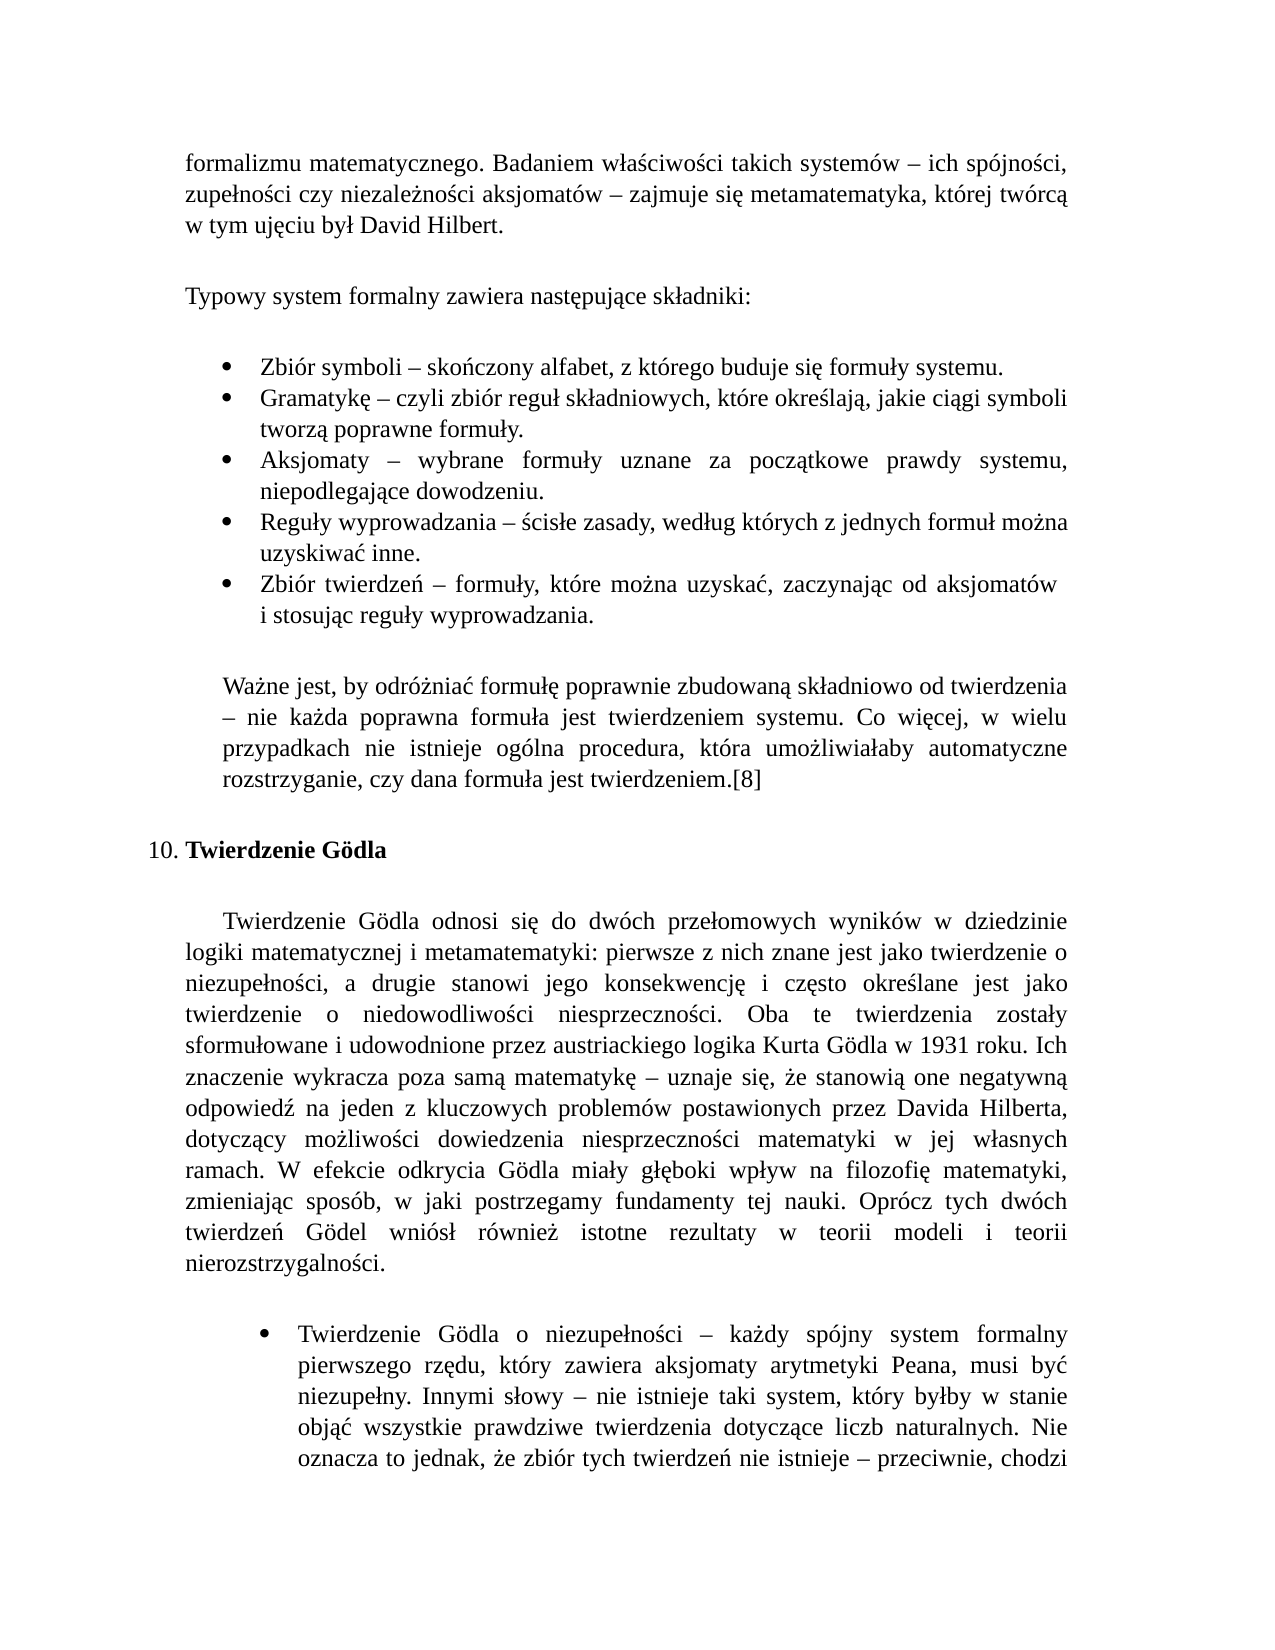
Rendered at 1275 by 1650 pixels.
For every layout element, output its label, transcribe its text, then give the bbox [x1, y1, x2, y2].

list Aksjomaty – wybrane formuły uznane za początkowe prawdy systemu, niepodlegające dowodzeniu. [222, 445, 1068, 505]
list Reguły wyprowadzania – ścisłe zasady, według których z jednych formuł można uzyskiwać inne. [222, 507, 1068, 567]
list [260, 1319, 1068, 1472]
text Twierdzenie Gödla odnosi się do dwóch przełomowych wyników w dziedzinie logiki matematycznej i metamatematyki: pierwsze z nich znane jest jako twierdzenie o niezupełności, a drugie stanowi jego konsekwencję i często określane jest jako twierdzenie o niedowodliwości niesprzeczności. Oba te twierdzenia zostały sformułowane i udowodnione przez austriackiego logika Kurta Gödla w 1931 roku. Ich znaczenie wykracza poza samą matematykę – uznaje się, że stanowią one negatywną odpowiedź na jeden z kluczowych problemów postawionych przez Davida Hilberta, dotyczący możliwości dowiedzenia niesprzeczności matematyki w jej własnych ramach. W efekcie odkrycia Gödla miały głęboki wpływ na filozofię matematyki, zmieniając sposób, w jaki postrzegamy fundamenty tej nauki. Oprócz tych dwóch twierdzeń Gödel wniósł również istotne rezultaty w teorii modeli i teorii nierozstrzygalności. [185, 906, 1068, 1277]
list Zbiór symboli – skończony alfabet, z którego buduje się formuły systemu. [222, 352, 1068, 381]
list Zbiór twierdzeń – formuły, które można uzyskać, zaczynając od aksjomatów i stosując reguły wyprowadzania. [222, 569, 1068, 629]
text Ważne jest, by odróżniać formułę poprawnie zbudowaną składniowo od twierdzenia – nie każda poprawna formuła jest twierdzeniem systemu. Co więcej, w wielu przypadkach nie istnieje ogólna procedura, która umożliwiałaby automatyczne rozstrzyganie, czy dana formuła jest twierdzeniem.[8] [222, 671, 1068, 793]
list Twierdzenie Gödla [148, 835, 1068, 864]
list Gramatykę – czyli zbiór reguł składniowych, które określają, jakie ciągi symboli tworzą poprawne formuły. [222, 383, 1068, 443]
text Typowy system formalny zawiera następujące składniki: [148, 281, 1068, 309]
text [185, 148, 1068, 238]
